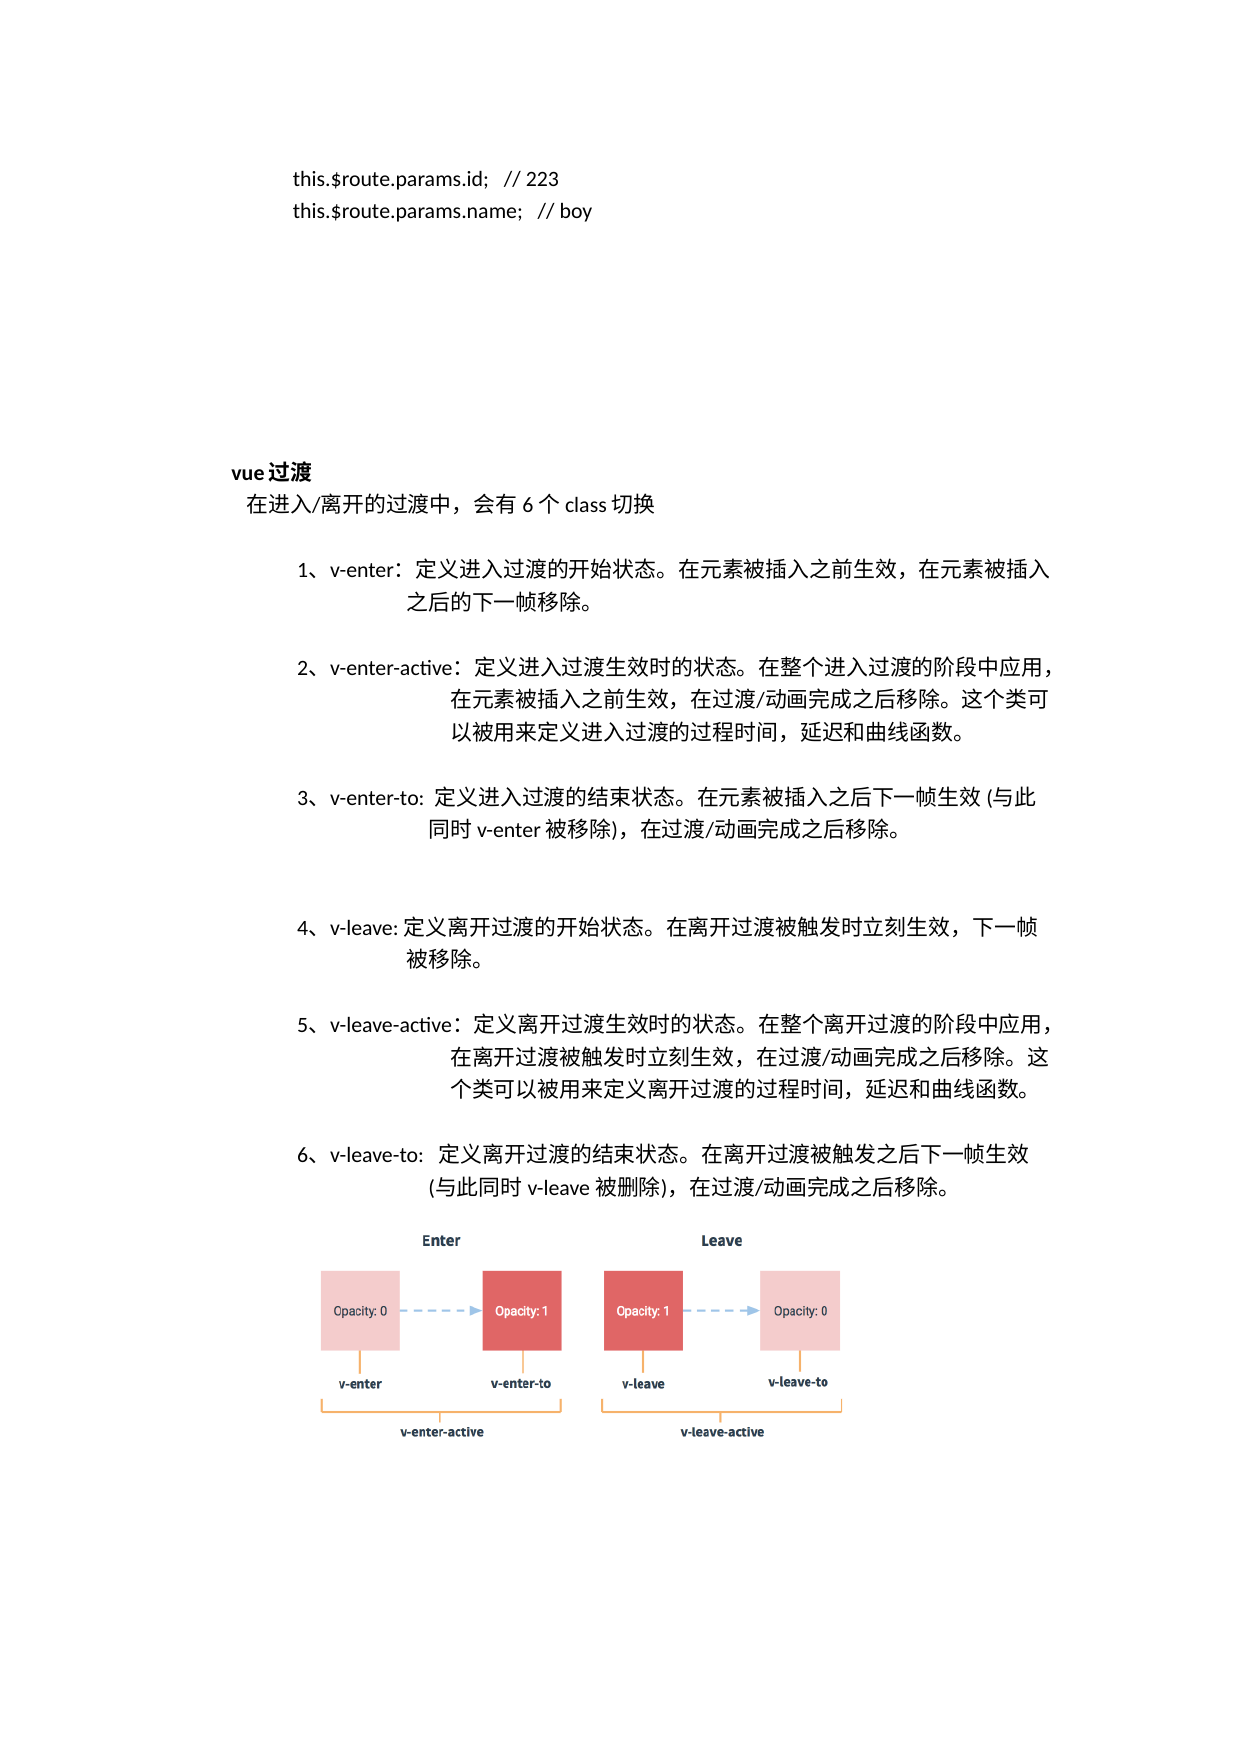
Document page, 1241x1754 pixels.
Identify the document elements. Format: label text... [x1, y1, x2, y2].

list 1、v-enter：定义进入过渡的开始状态。在元素被插入之前生效，在元素被插入之后的下一帧移除。 [297, 552, 1053, 617]
picture [290, 1202, 875, 1463]
list 2、v-enter-active：定义进入过渡生效时的状态。在整个进入过渡的阶段中应用，在元素被插入之前生效，在过渡/动画完成之后移除。这个类可以被用来定义进入过渡的过程时间，延迟和曲线函数。 [297, 649, 1053, 747]
list vue过渡 [187, 454, 1053, 487]
list 在进入/离开的过渡中，会有 6 个 class 切换 [187, 487, 1053, 519]
list 6、v-leave-to: 定义离开过渡的结束状态。在离开过渡被触发之后下一帧生效 (与此同时 v-leave 被删除)，在过渡/动画完成之后移除。 [297, 1137, 1053, 1202]
list 3、v-enter-to: 定义进入过渡的结束状态。在元素被插入之后下一帧生效 (与此同时 v-enter 被移除)，在过渡/动画完成之后移除。 [297, 779, 1053, 844]
list 5、v-leave-active：定义离开过渡生效时的状态。在整个离开过渡的阶段中应用，在离开过渡被触发时立刻生效，在过渡/动画完成之后移除。这个类可以被用来定义离开过渡的过程时间，延迟和曲线函数。 [297, 1007, 1053, 1104]
list 4、v-leave: 定义离开过渡的开始状态。在离开过渡被触发时立刻生效，下一帧被移除。 [297, 909, 1053, 974]
list this.$route.params.id; // 223 [253, 162, 1053, 194]
list this.$route.params.name; // boy [253, 194, 1053, 227]
